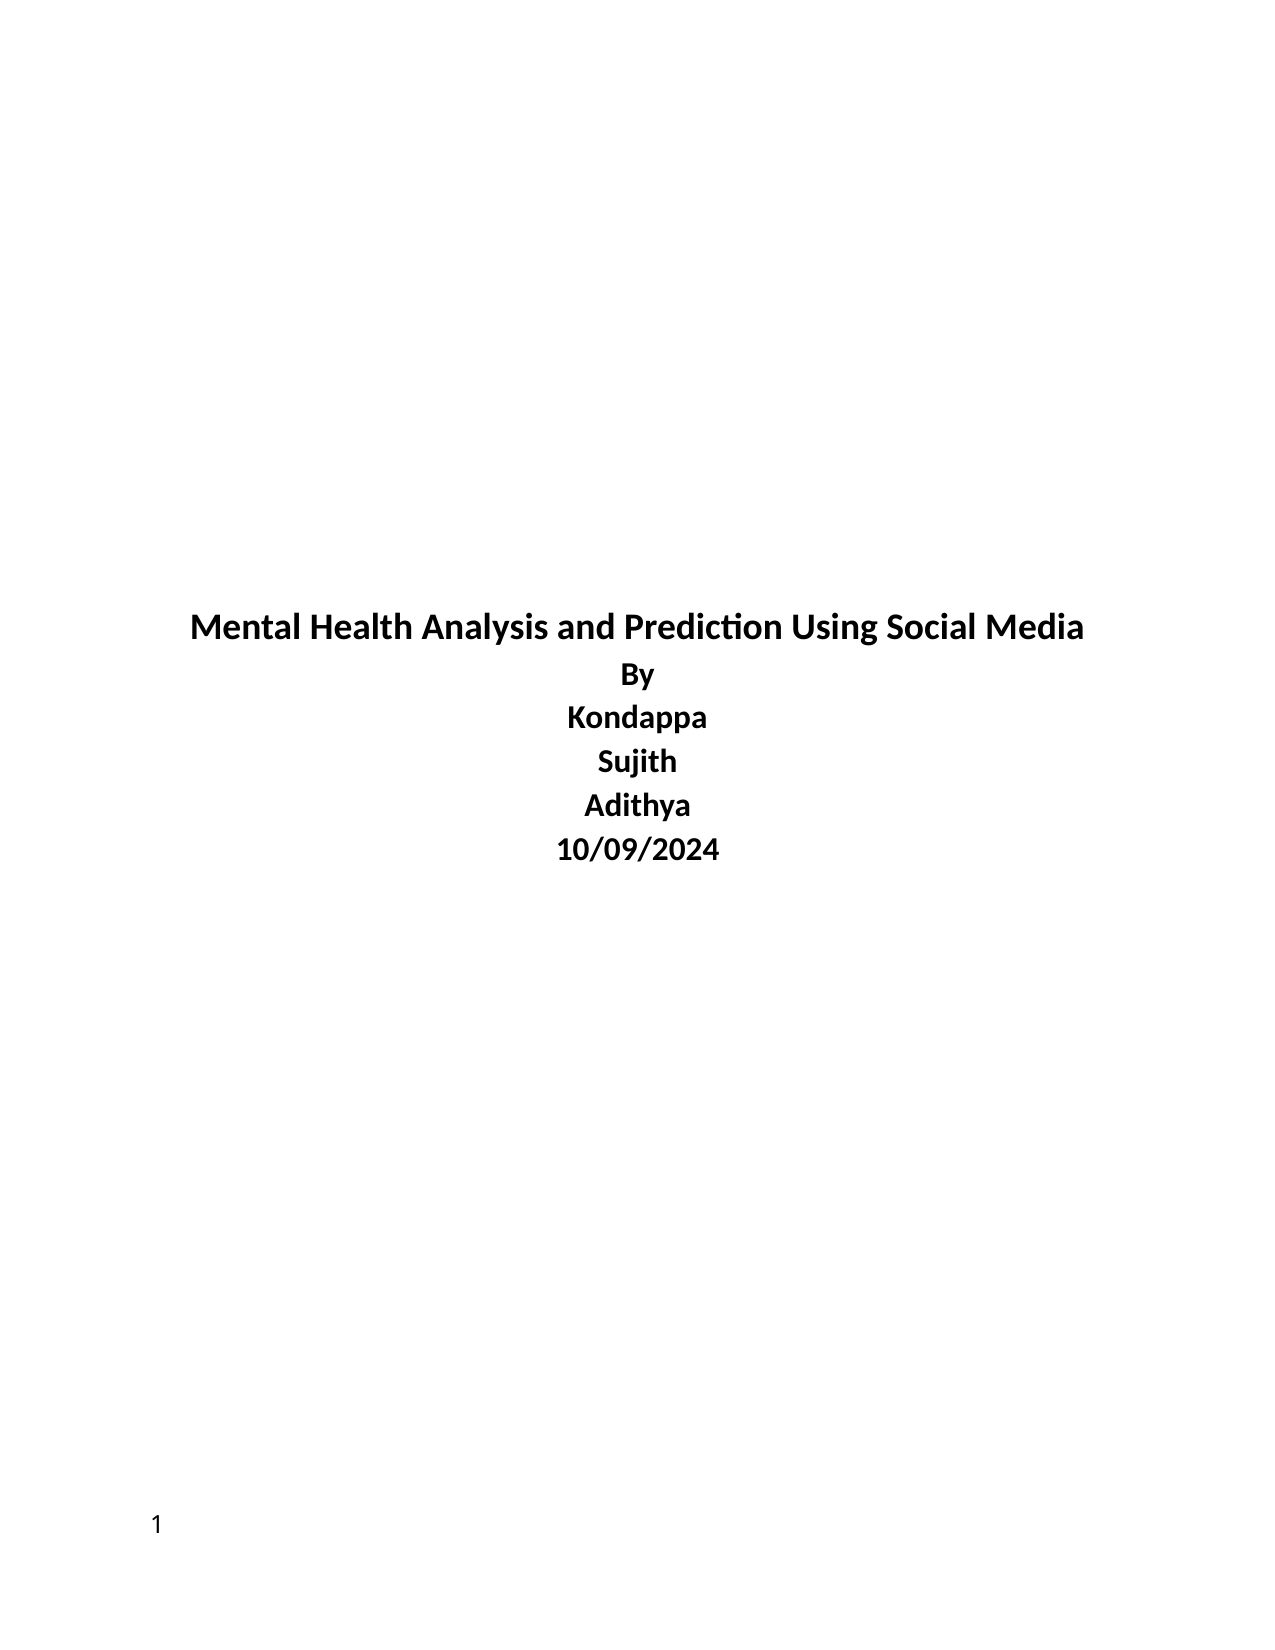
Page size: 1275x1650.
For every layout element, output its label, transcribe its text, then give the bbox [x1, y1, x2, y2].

text Mental Health Analysis and Prediction Using Social Media [150, 603, 1125, 649]
text 10/09/2024 [150, 828, 1125, 906]
text Adithya [150, 784, 1125, 825]
text Sujith [150, 741, 1125, 781]
text By Kondappa [150, 653, 1125, 737]
